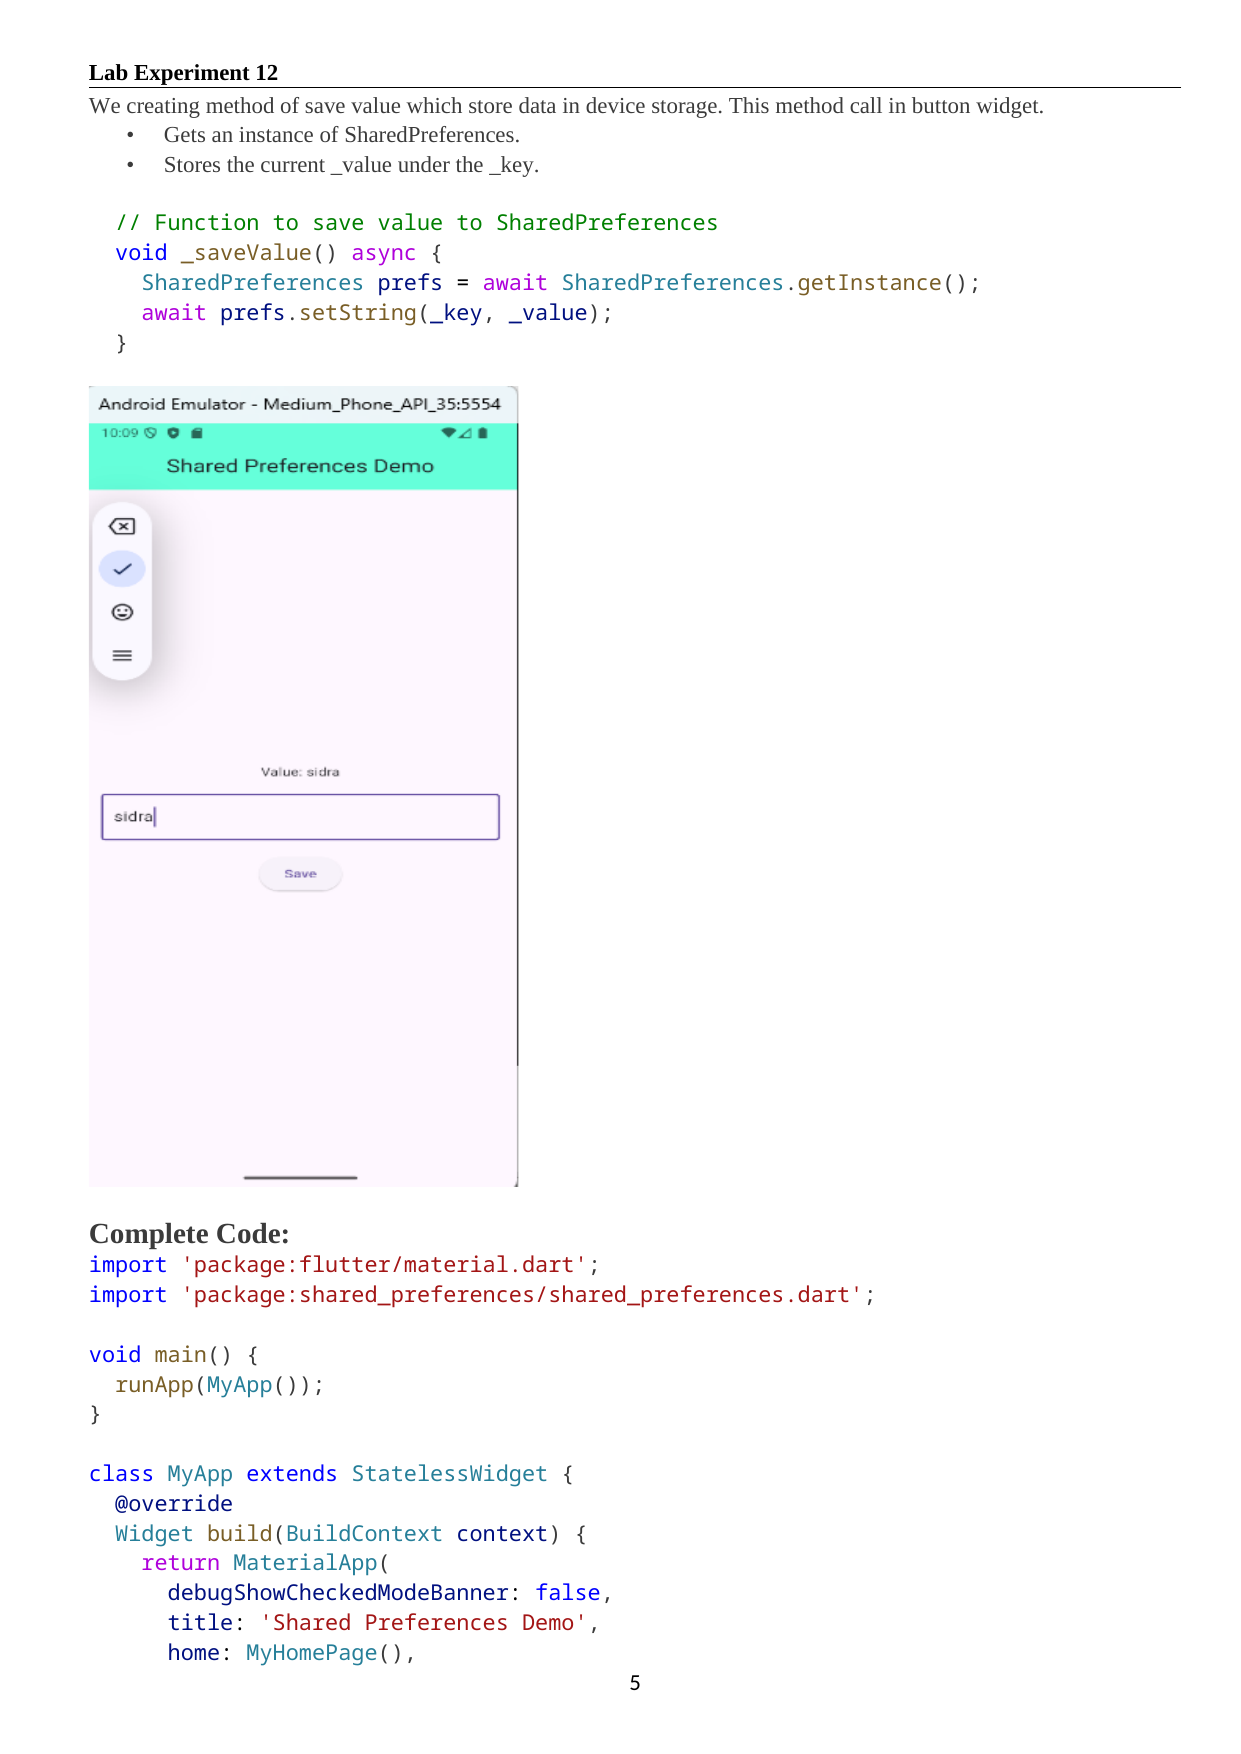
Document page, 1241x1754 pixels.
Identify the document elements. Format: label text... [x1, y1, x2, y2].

text import 'package:shared_preferences/shared_preferences.dart'; [89, 1279, 1181, 1309]
text debugShowCheckedModeBanner: false, [89, 1577, 1181, 1607]
text home: MyHomePage(), [89, 1637, 1181, 1667]
picture [88, 386, 519, 1187]
list Stores the current _value under the _key. [126, 148, 1181, 178]
text await prefs.setString(_key, _value); [89, 297, 1181, 327]
text // Function to save value to SharedPreferences [89, 207, 1181, 237]
text Complete Code: [89, 1216, 1181, 1249]
text We creating method of save value which store data in device storage. This method call in button widget. [89, 88, 1181, 118]
text runApp(MyApp()); [89, 1369, 1181, 1398]
text SharedPreferences prefs = await SharedPreferences.getInstance(); [89, 267, 1181, 297]
list Gets an instance of SharedPreferences. [126, 118, 1181, 148]
text void main() { [89, 1339, 1181, 1369]
text } [89, 327, 1181, 356]
text } [89, 1398, 1181, 1428]
text void _saveValue() async { [89, 237, 1181, 267]
text class MyApp extends StatelessWidget { [89, 1458, 1181, 1488]
text title: 'Shared Preferences Demo', [89, 1607, 1181, 1637]
text import 'package:flutter/material.dart'; [89, 1249, 1181, 1279]
text @override [89, 1488, 1181, 1518]
text Widget build(BuildContext context) { [89, 1518, 1181, 1547]
text return MaterialApp( [89, 1547, 1181, 1577]
